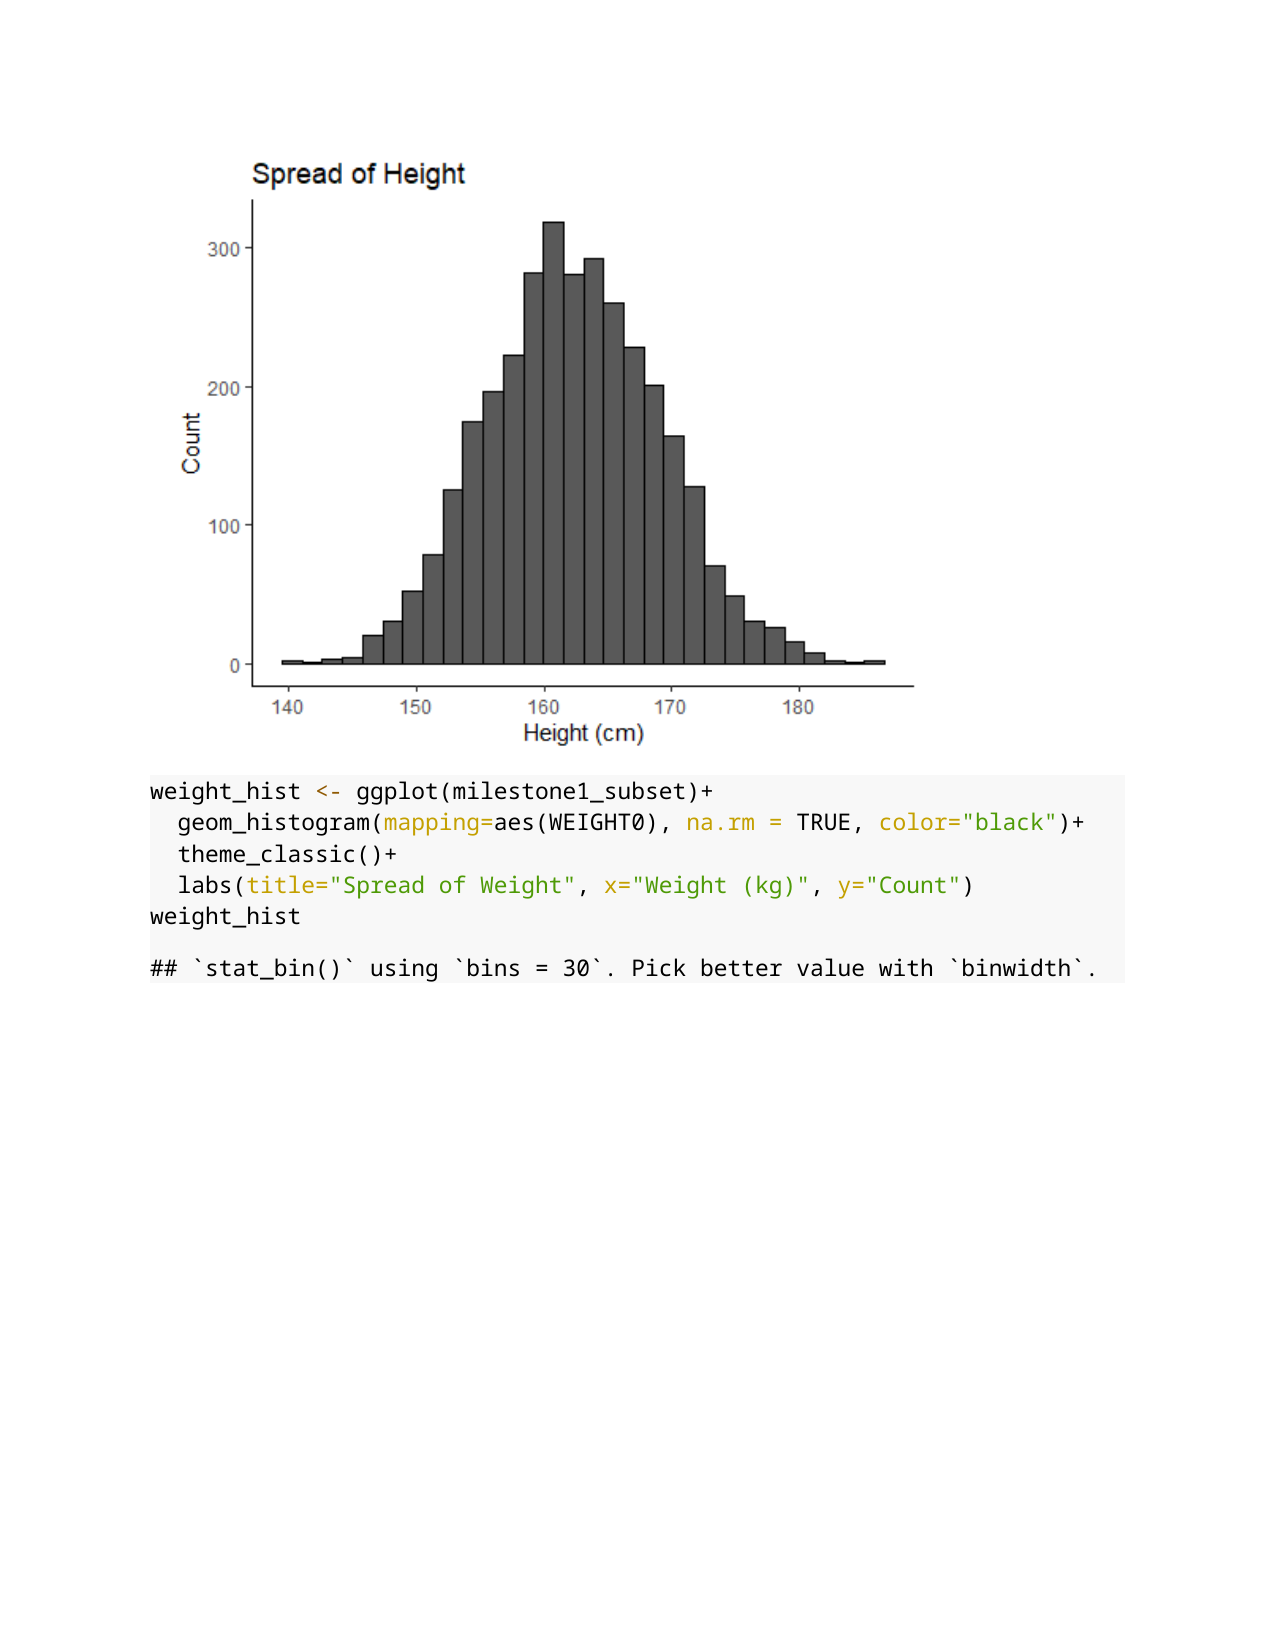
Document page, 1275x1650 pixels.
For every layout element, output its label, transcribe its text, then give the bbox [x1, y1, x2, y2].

text ## `stat_bin()` using `bins = 30`. Pick better value with `binwidth`. [150, 952, 1125, 983]
picture [168, 150, 927, 757]
text weight_hist <- ggplot(milestone1_subset)+ geom_histogram(mapping=aes(WEIGHT0), na.rm = TRUE, color="black")+ theme_classic()+ labs(title="Spread of Weight", x="Weight (kg)", y="Count") weight_hist [301, 775, 1125, 931]
